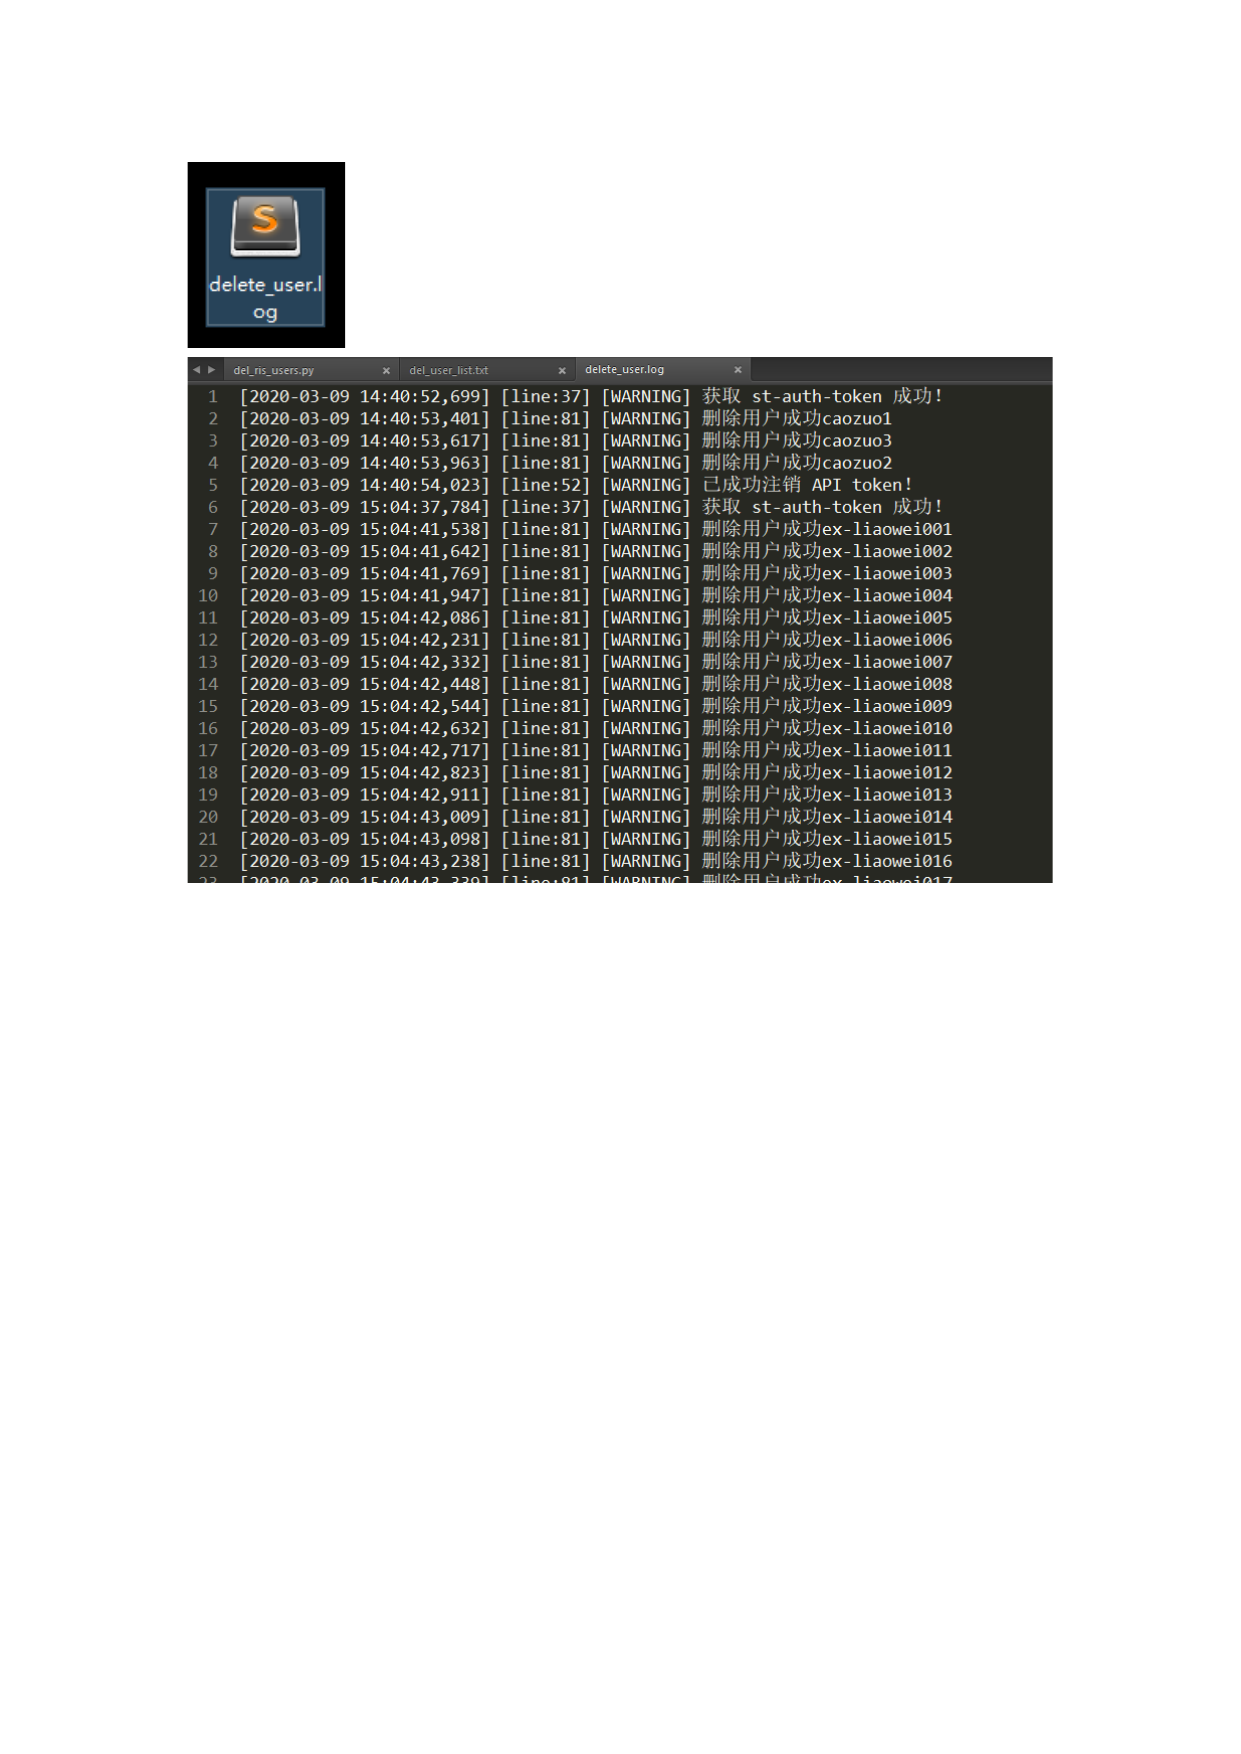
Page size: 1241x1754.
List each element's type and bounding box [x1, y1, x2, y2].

picture [187, 162, 346, 348]
picture [187, 357, 1053, 883]
